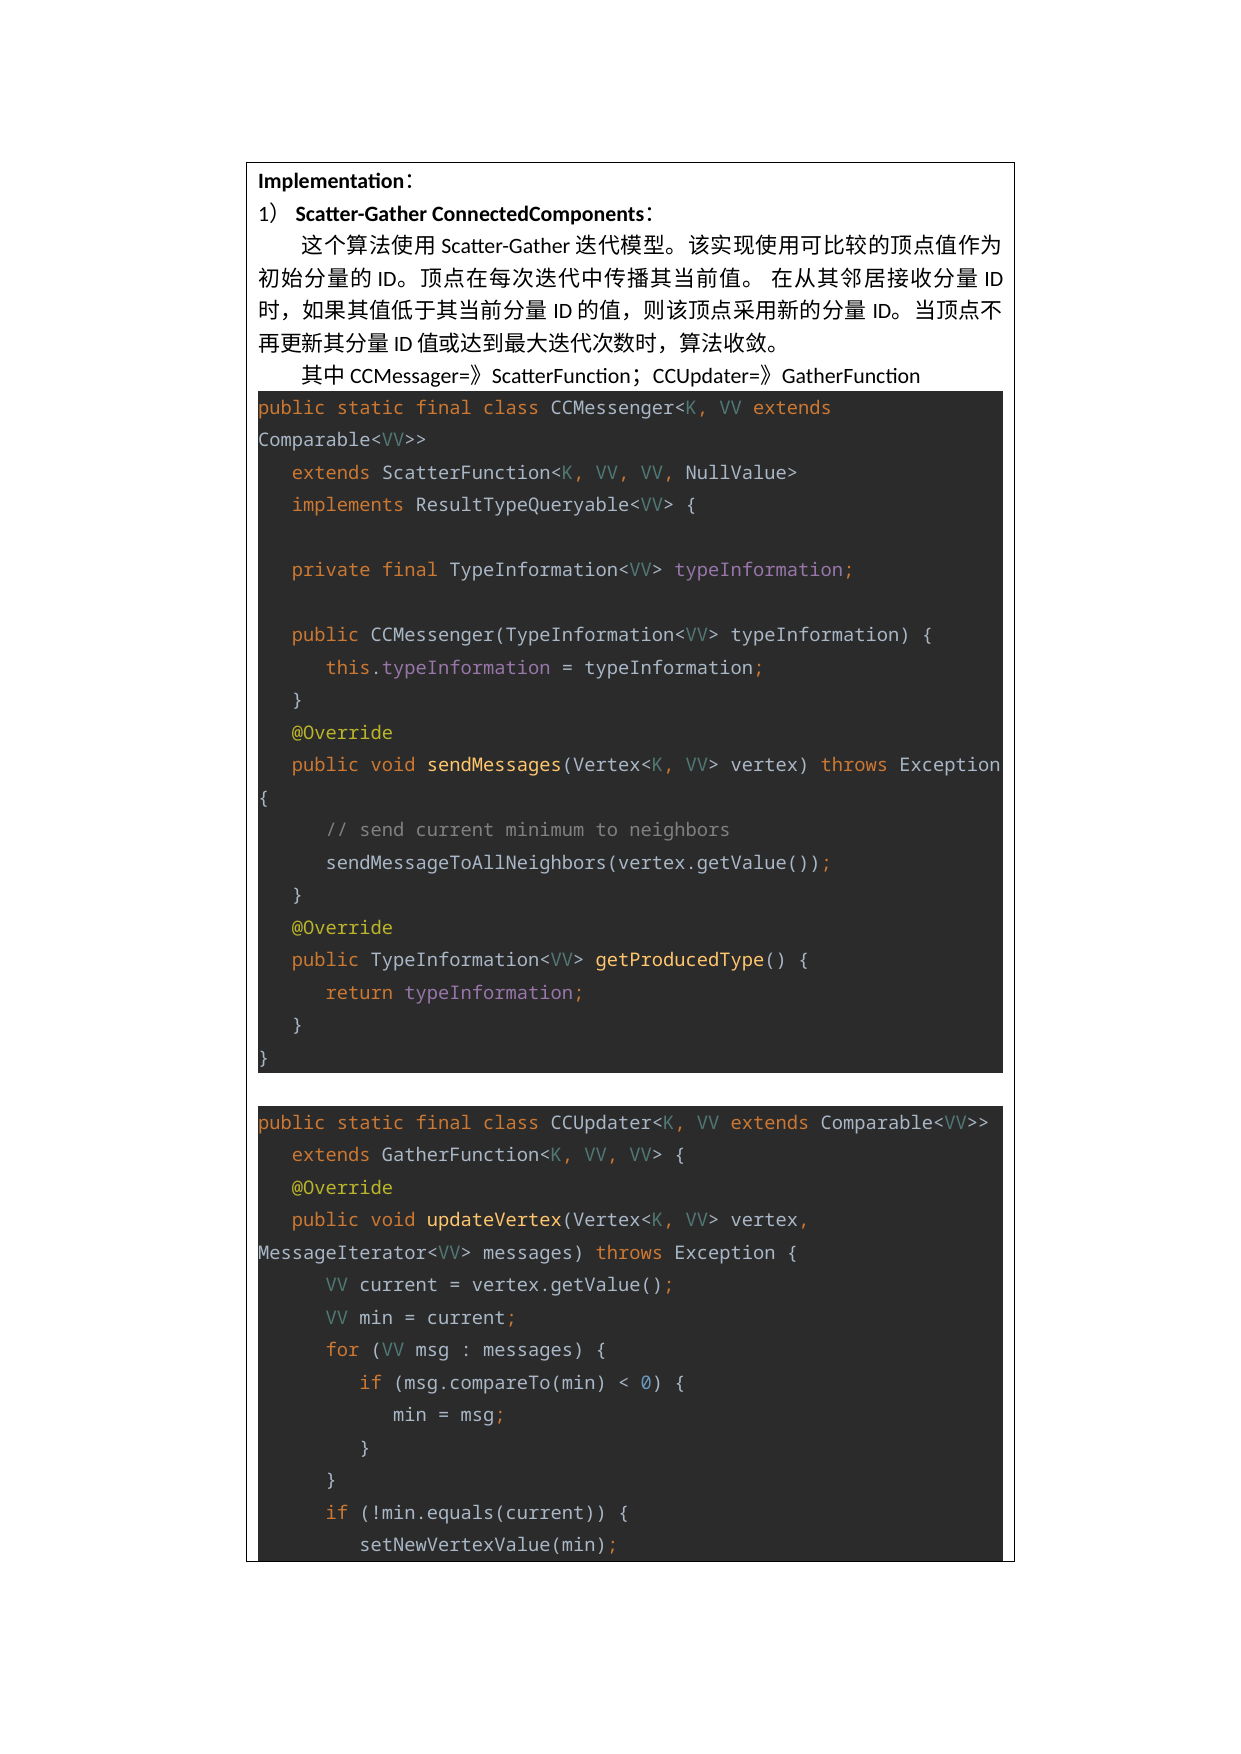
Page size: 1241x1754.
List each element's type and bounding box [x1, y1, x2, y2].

table_cell [247, 163, 1014, 1561]
